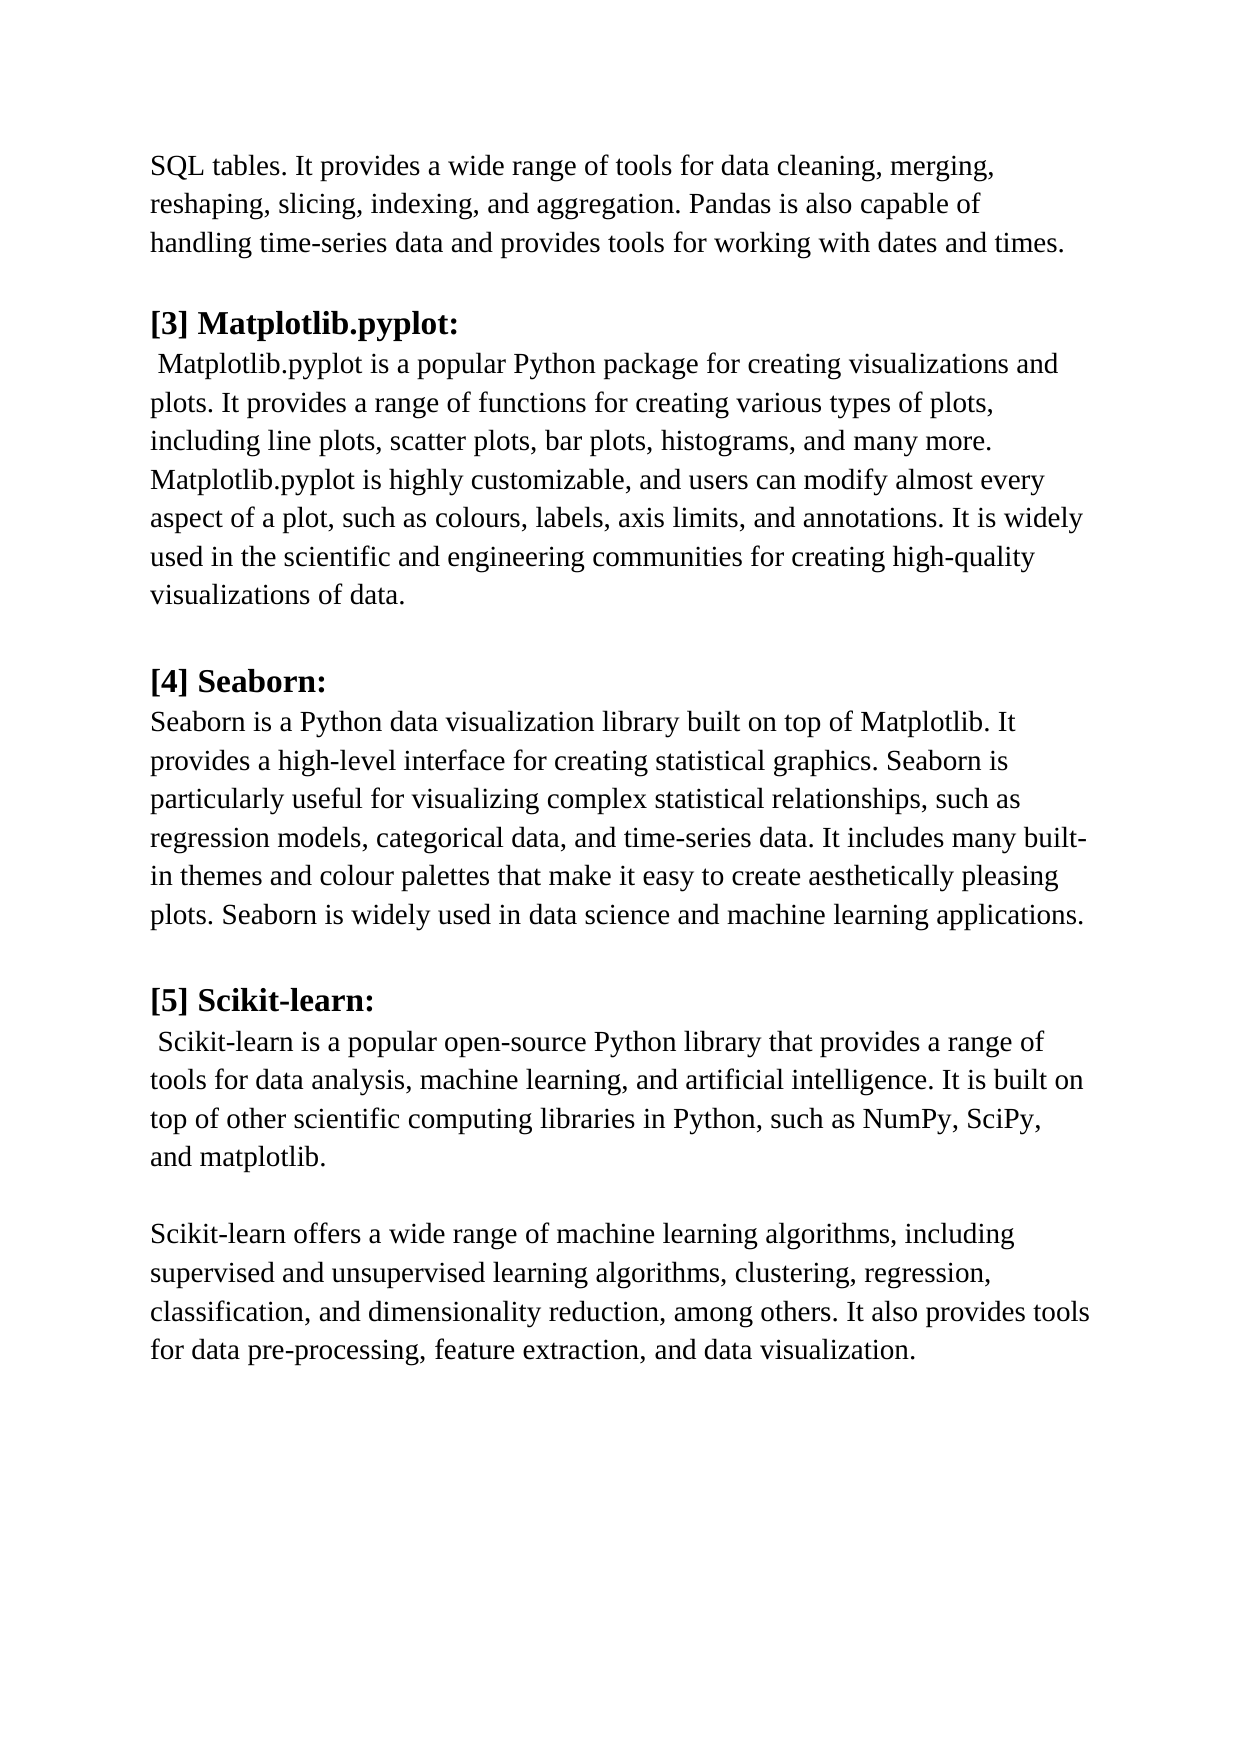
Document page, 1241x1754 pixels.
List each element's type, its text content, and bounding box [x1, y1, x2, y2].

subtitle Matplotlib.pyplot: [150, 303, 1101, 341]
subtitle Seaborn: [150, 661, 1101, 699]
text SQL tables. It provides a wide range of tools for data cleaning, merging, reshaping, slicing, indexing, and aggregation. Pandas is also capable of handling time-series data and provides tools for working with dates and times. [150, 148, 1088, 258]
text Matplotlib.pyplot is a popular Python package for creating visualizations and plots. It provides a range of functions for creating various types of plots, including line plots, scatter plots, bar plots, histograms, and many more. [150, 346, 1101, 457]
subtitle Scikit-learn: [150, 980, 1101, 1019]
text Seaborn is a Python data visualization library built on top of Matplotlib. It provides a high-level interface for creating statistical graphics. Seaborn is particularly useful for visualizing complex statistical relationships, such as regression models, categorical data, and time-series data. It includes many built- in themes and colour palettes that make it easy to create aesthetically pleasing plots. Seaborn is widely used in data science and machine learning applications. [150, 704, 1089, 931]
text Matplotlib.pyplot is highly customizable, and users can modify almost every aspect of a plot, such as colours, labels, axis limits, and annotations. It is widely used in the scientific and engineering communities for creating high-quality visualizations of data. [150, 462, 1101, 611]
text Scikit-learn offers a wide range of machine learning algorithms, including supervised and unsupervised learning algorithms, clustering, regression, classification, and dimensionality reduction, among others. It also provides tools for data pre-processing, feature extraction, and data visualization. [150, 1217, 1101, 1366]
text Scikit-learn is a popular open-source Python library that provides a range of tools for data analysis, machine learning, and artificial intelligence. It is built on top of other scientific computing libraries in Python, such as NumPy, SciPy, and matplotlib. [150, 1024, 1090, 1173]
